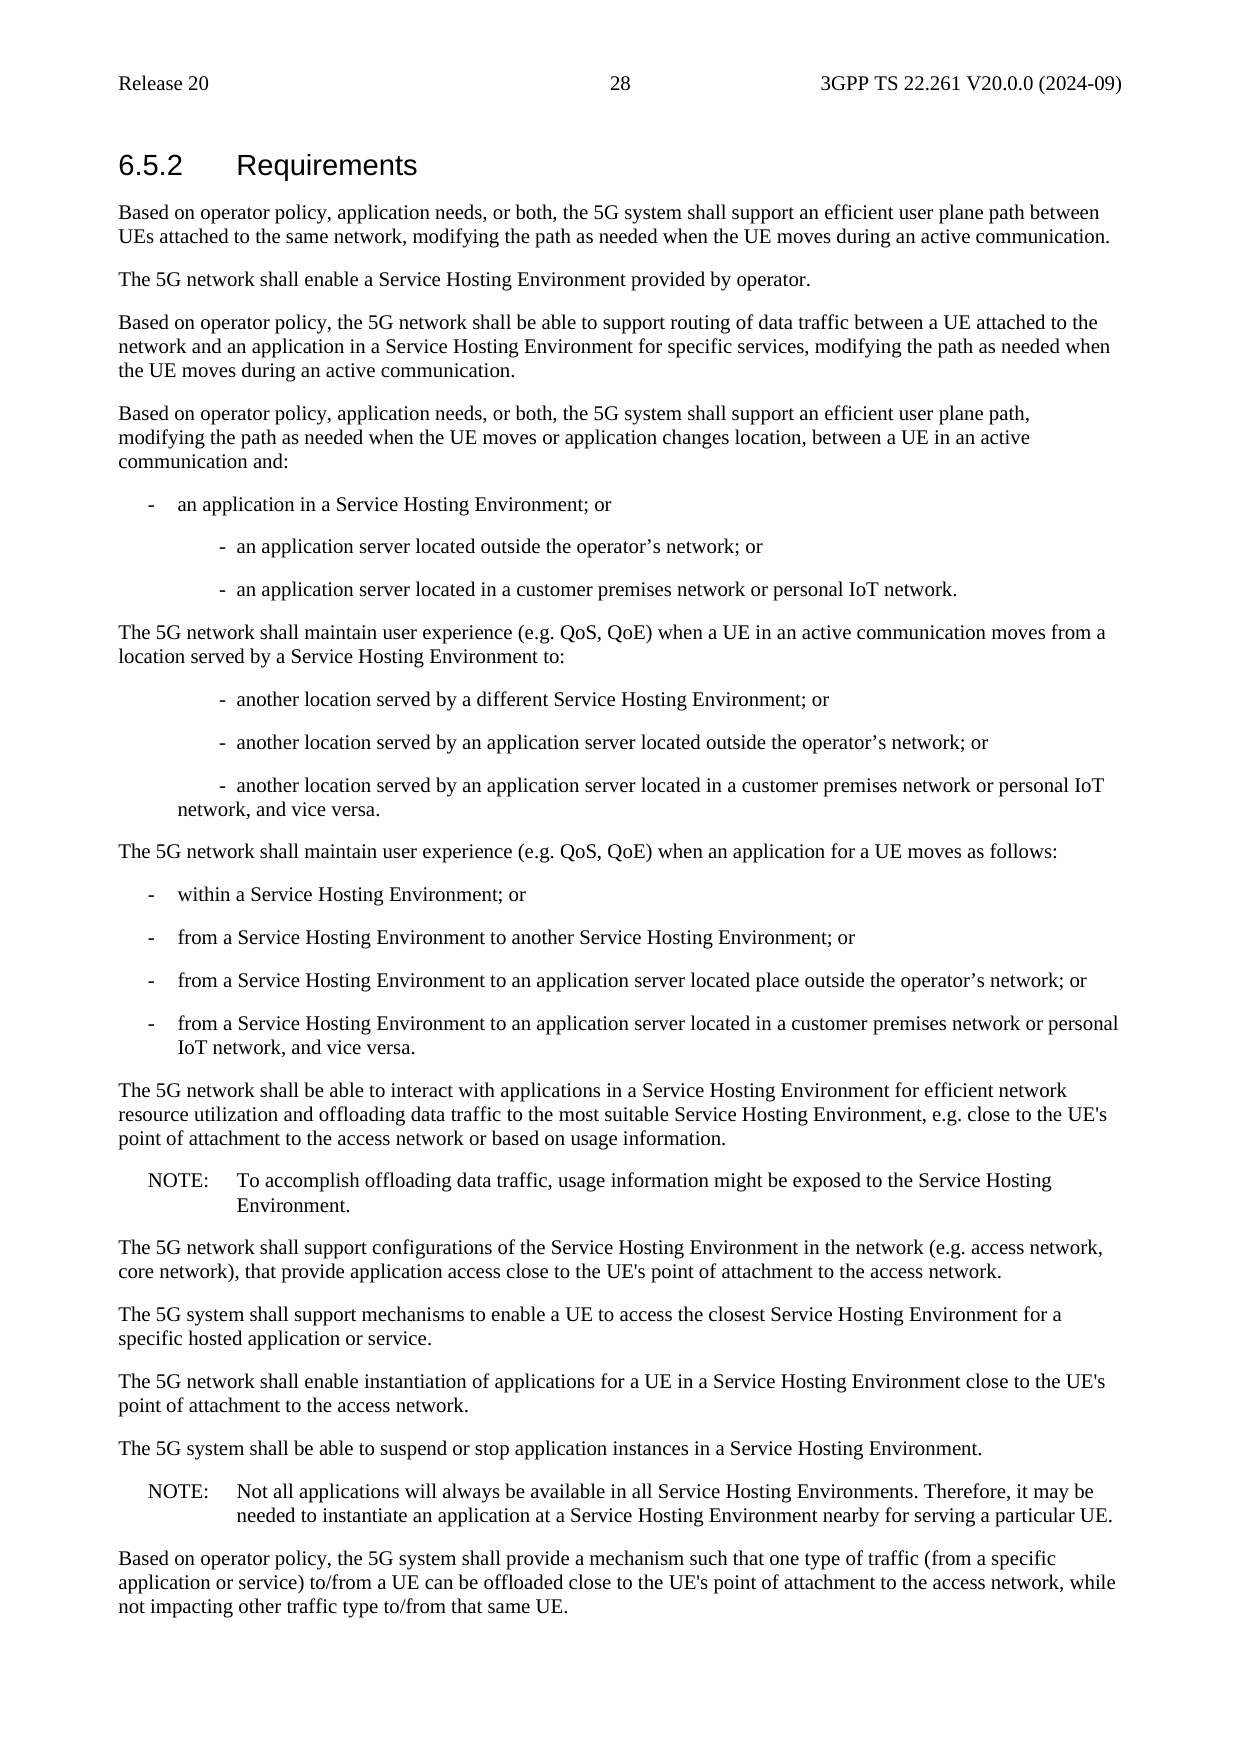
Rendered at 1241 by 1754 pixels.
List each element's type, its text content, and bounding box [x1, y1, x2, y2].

text - from a Service Hosting Environment to an application server located in a customer premises network or personal IoT network, and vice versa. [148, 1011, 1122, 1059]
text Based on operator policy, application needs, or both, the 5G system shall support an efficient user plane path, modifying the path as needed when the UE moves or application changes location, between a UE in an active communication and: [118, 401, 1122, 473]
text - another location served by an application server located in a customer premises network or personal IoT network, and vice versa. [177, 772, 1122, 821]
text The 5G network shall maintain user experience (e.g. QoS, QoE) when an application for a UE moves as follows: [118, 839, 1122, 863]
text - from a Service Hosting Environment to another Service Hosting Environment; or [148, 925, 1122, 949]
text - another location served by an application server located outside the operator’s network; or [177, 730, 1122, 754]
text The 5G network shall be able to interact with applications in a Service Hosting Environment for efficient network resource utilization and offloading data traffic to the most suitable Service Hosting Environment, e.g. close to the UE's point of attachment to the access network or based on usage information. [118, 1077, 1122, 1150]
text - another location served by a different Service Hosting Environment; or [177, 687, 1122, 711]
text - an application in a Service Hosting Environment; or [148, 492, 1122, 516]
text Based on operator policy, application needs, or both, the 5G system shall support an efficient user plane path between UEs attached to the same network, modifying the path as needed when the UE moves during an active communication. [118, 200, 1122, 248]
text The 5G network shall support configurations of the Service Hosting Environment in the network (e.g. access network, core network), that provide application access close to the UE's point of attachment to the access network. [118, 1235, 1122, 1283]
text The 5G system shall be able to suspend or stop application instances in a Service Hosting Environment. [118, 1436, 1122, 1460]
text The 5G network shall enable a Service Hosting Environment provided by operator. [118, 267, 1122, 291]
text Based on operator policy, the 5G network shall be able to support routing of data traffic between a UE attached to the network and an application in a Service Hosting Environment for specific services, modifying the path as needed when the UE moves during an active communication. [118, 310, 1122, 382]
text The 5G system shall support mechanisms to enable a UE to access the closest Service Hosting Environment for a specific hosted application or service. [118, 1302, 1122, 1350]
text - from a Service Hosting Environment to an application server located place outside the operator’s network; or [148, 968, 1122, 992]
text NOTE: Not all applications will always be available in all Service Hosting Environments. Therefore, it may be needed to instantiate an application at a Service Hosting Environment nearby for serving a particular UE. [148, 1479, 1122, 1527]
text - an application server located in a customer premises network or personal IoT network. [177, 577, 1122, 601]
text The 5G network shall maintain user experience (e.g. QoS, QoE) when a UE in an active communication moves from a location served by a Service Hosting Environment to: [118, 620, 1122, 668]
text The 5G network shall enable instantiation of applications for a UE in a Service Hosting Environment close to the UE's point of attachment to the access network. [118, 1369, 1122, 1417]
subtitle 6.5.2 Requirements [118, 148, 1122, 181]
text - within a Service Hosting Environment; or [148, 882, 1122, 906]
text - an application server located outside the operator’s network; or [177, 534, 1122, 558]
text NOTE: To accomplish offloading data traffic, usage information might be exposed to the Service Hosting Environment. [148, 1168, 1122, 1217]
text Based on operator policy, the 5G system shall provide a mechanism such that one type of traffic (from a specific application or service) to/from a UE can be offloaded close to the UE's point of attachment to the access network, while not impacting other traffic type to/from that same UE. [118, 1546, 1122, 1618]
